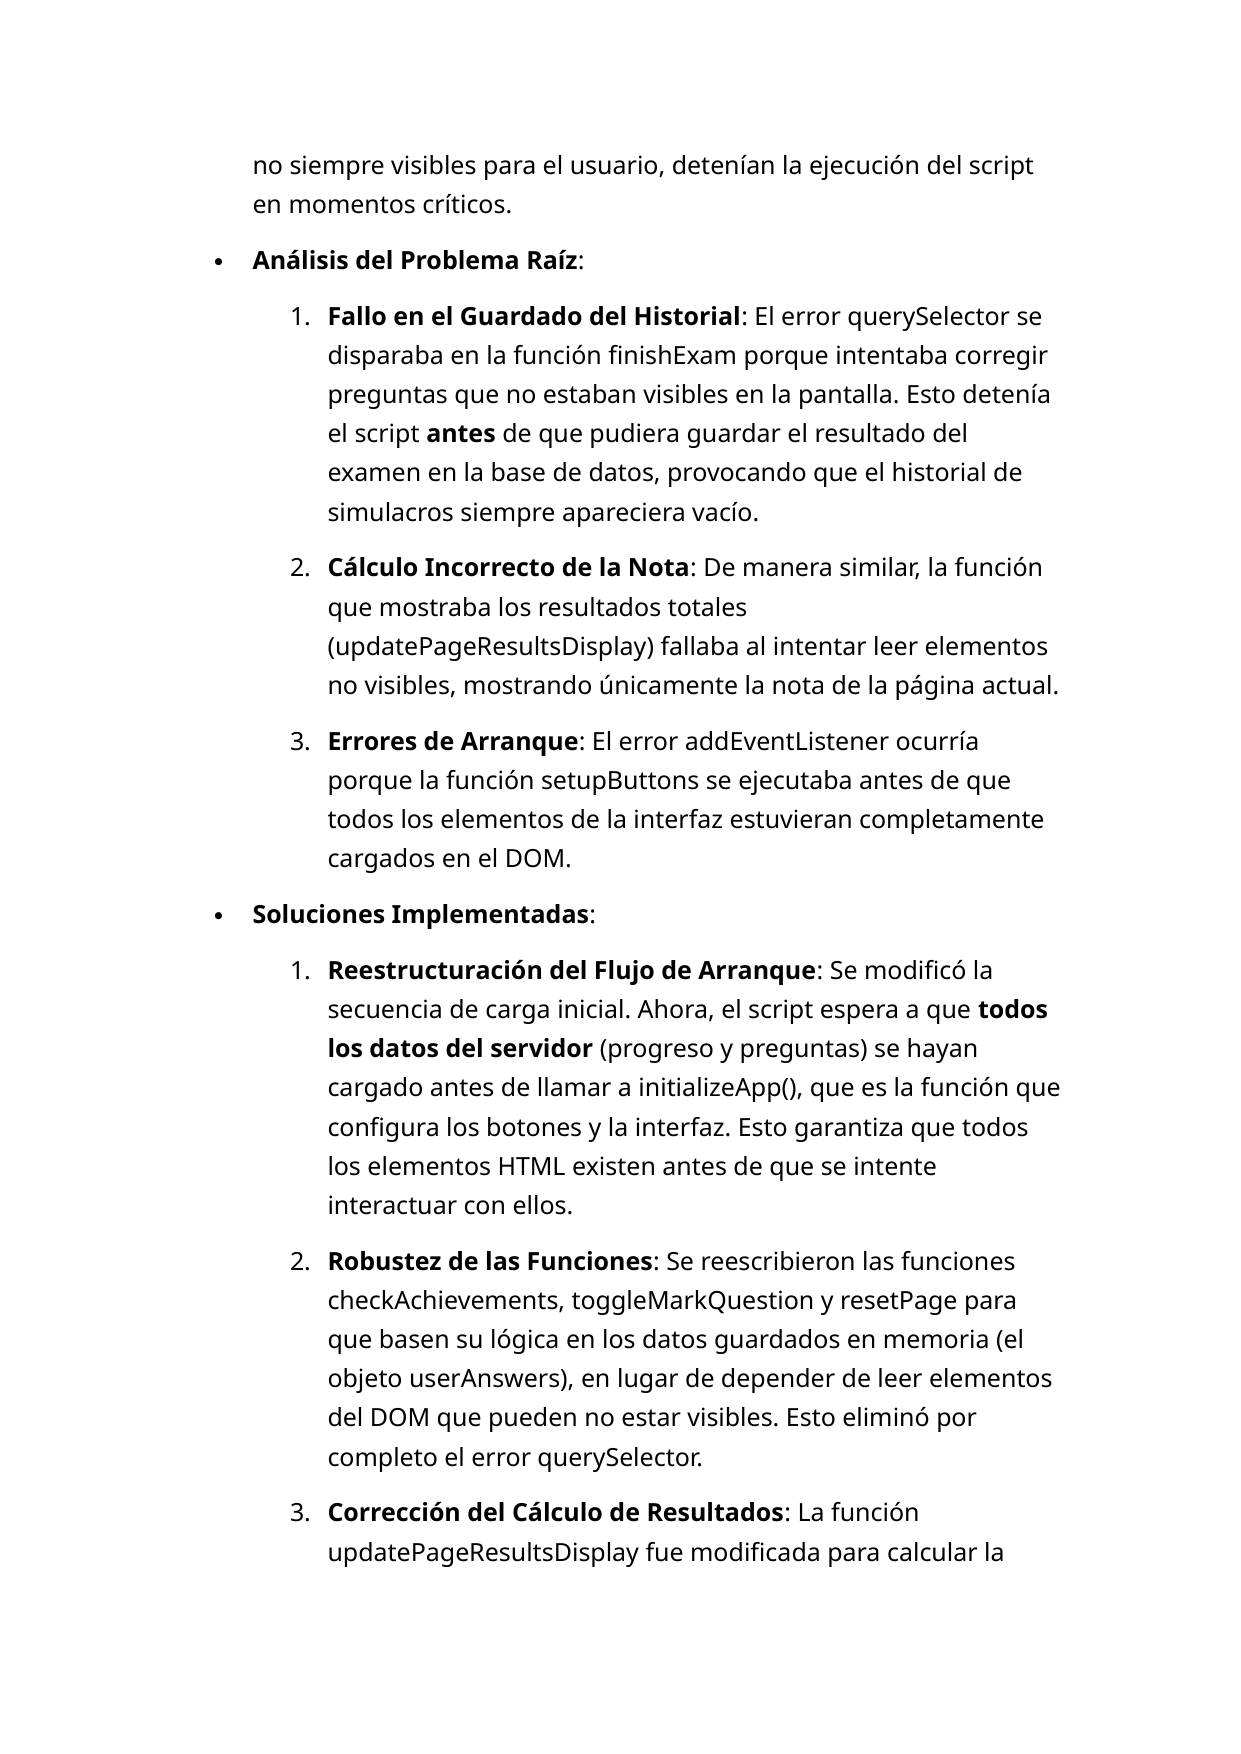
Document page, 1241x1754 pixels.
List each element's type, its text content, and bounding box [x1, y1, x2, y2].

list Robustez de las Funciones: Se reescribieron las funciones checkAchievements, toggleMarkQuestion y resetPage para que basen su lógica en los datos guardados en memoria (el objeto userAnswers), en lugar de depender de leer elementos del DOM que pueden no estar visibles. Esto eliminó por completo el error querySelector. [290, 1243, 1063, 1473]
list Fallo en el Guardado del Historial: El error querySelector se disparaba en la función finishExam porque intentaba corregir preguntas que no estaban visibles en la pantalla. Esto detenía el script antes de que pudiera guardar el resultado del examen en la base de datos, provocando que el historial de simulacros siempre apareciera vacío. [290, 298, 1063, 528]
list Cálculo Incorrecto de la Nota: De manera similar, la función que mostraba los resultados totales (updatePageResultsDisplay) fallaba al intentar leer elementos no visibles, mostrando únicamente la nota de la página actual. [290, 550, 1063, 702]
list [290, 1495, 1063, 1568]
list Análisis del Problema Raíz: [215, 243, 1063, 277]
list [215, 148, 1063, 221]
list Reestructuración del Flujo de Arranque: Se modificó la secuencia de carga inicial. Ahora, el script espera a que todos los datos del servidor (progreso y preguntas) se hayan cargado antes de llamar a initializeApp(), que es la función que configura los botones y la interfaz. Esto garantiza que todos los elementos HTML existen antes de que se intente interactuar con ellos. [290, 953, 1063, 1222]
list Errores de Arranque: El error addEventListener ocurría porque la función setupButtons se ejecutaba antes de que todos los elementos de la interfaz estuvieran completamente cargados en el DOM. [290, 723, 1063, 875]
list Soluciones Implementadas: [215, 897, 1063, 931]
